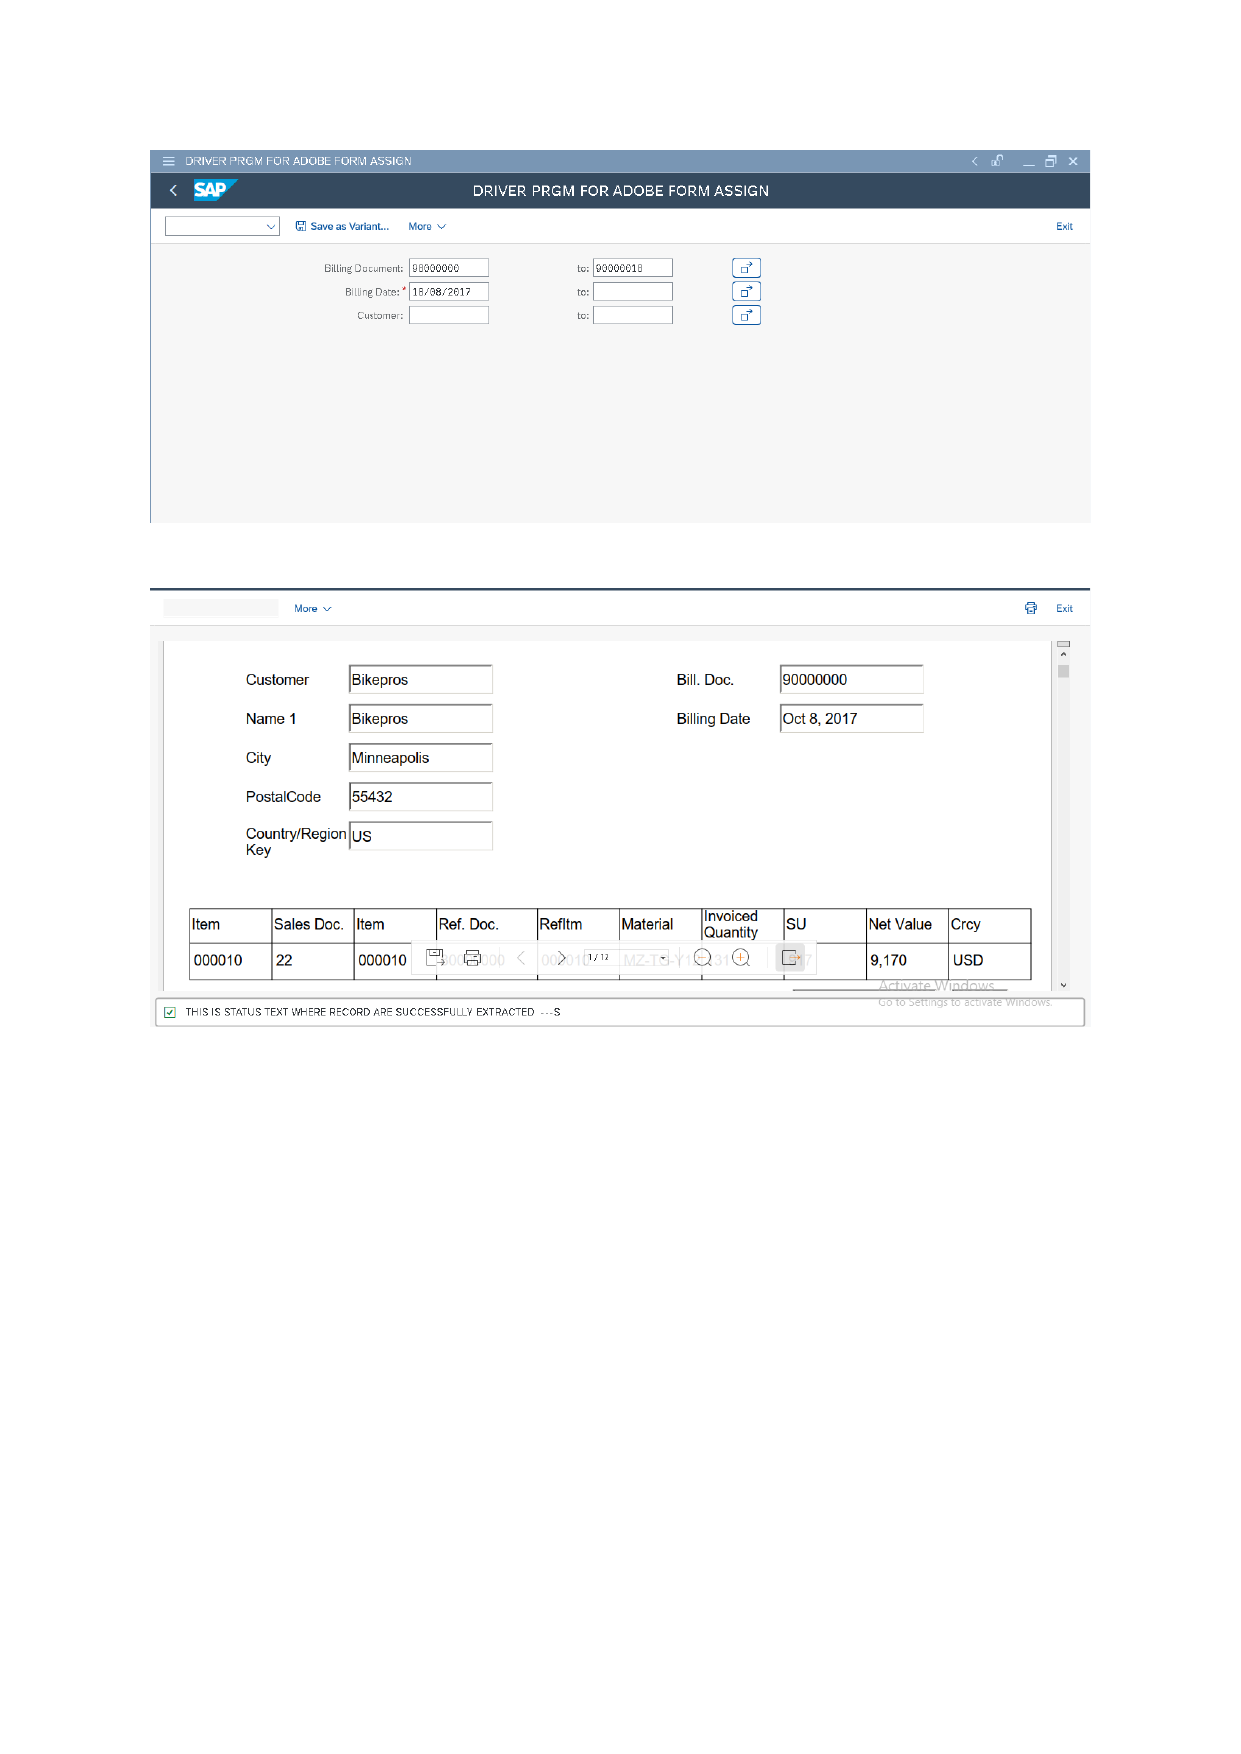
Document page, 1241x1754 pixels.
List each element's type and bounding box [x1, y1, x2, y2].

picture [150, 150, 1091, 523]
picture [150, 588, 1091, 1027]
